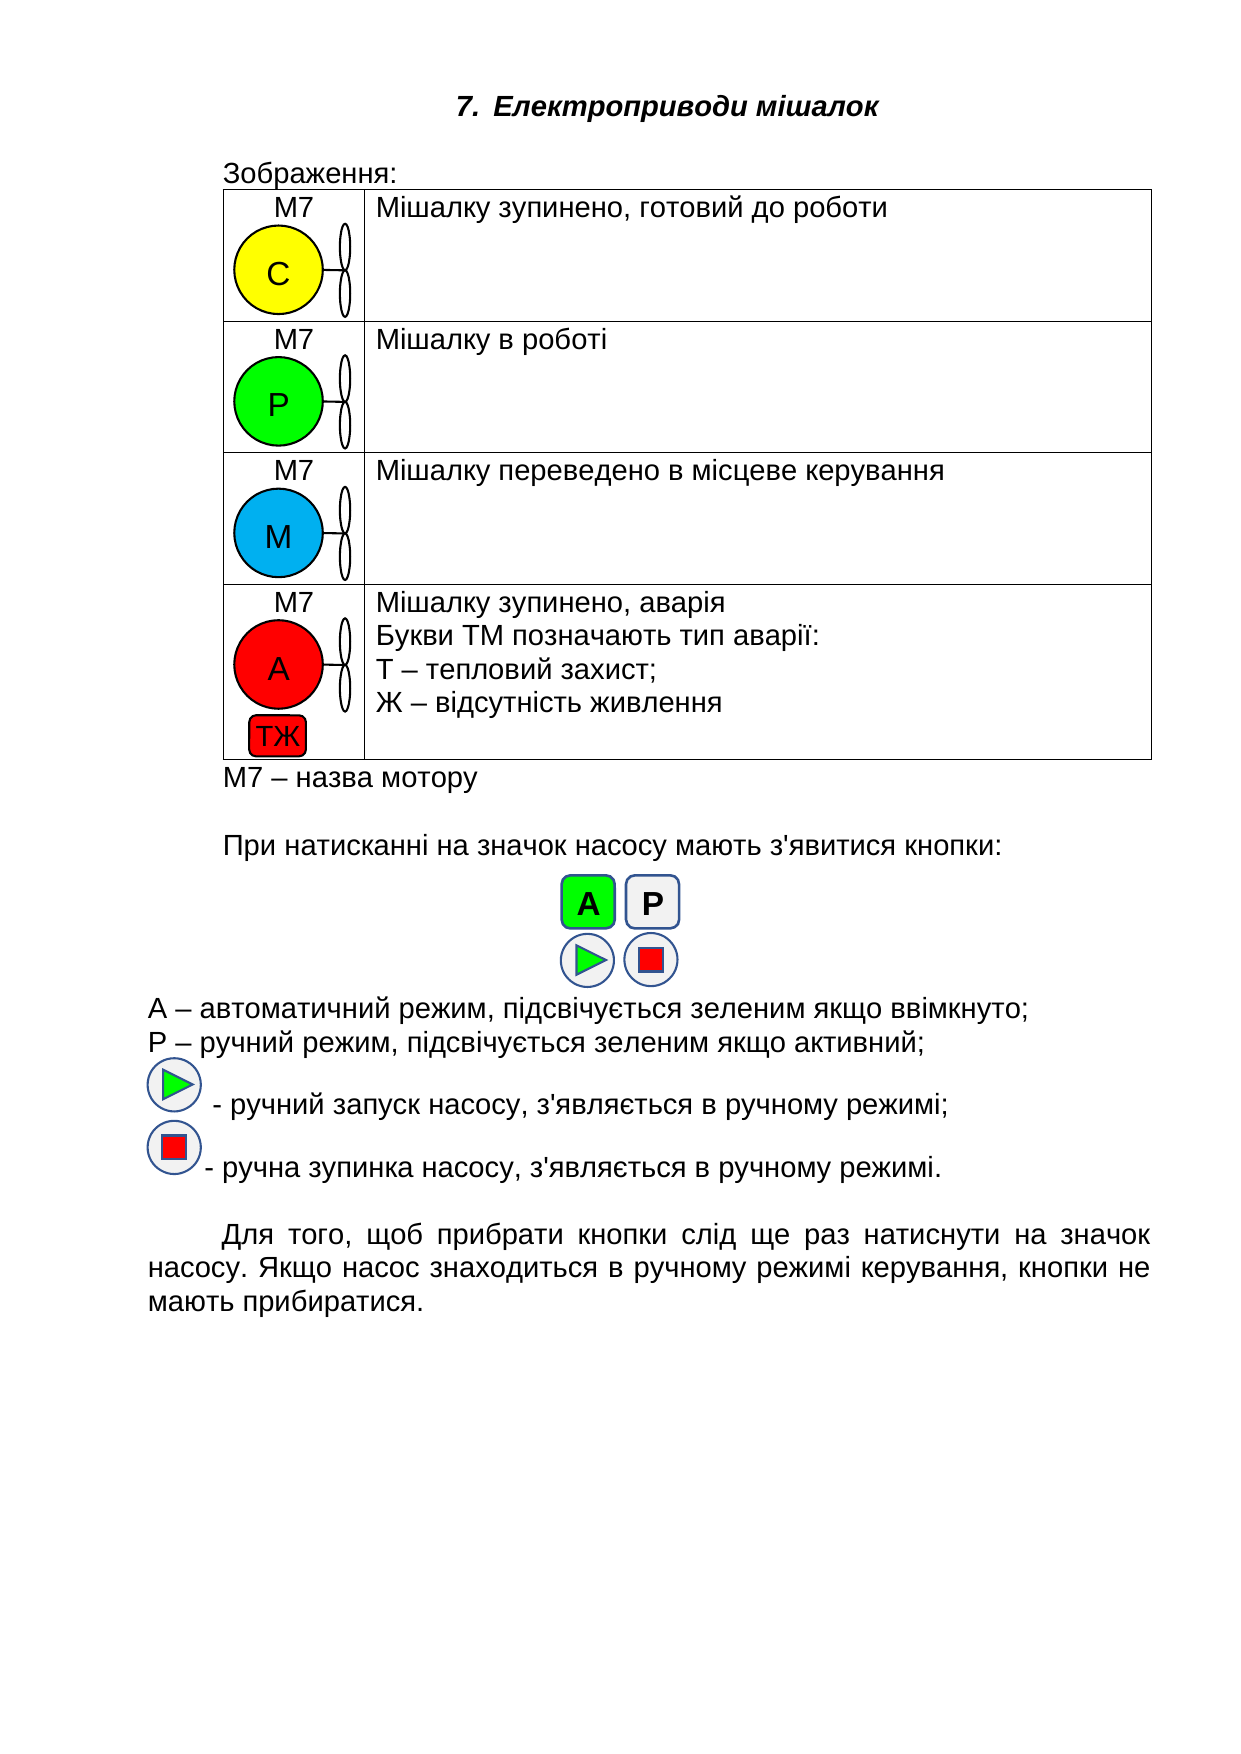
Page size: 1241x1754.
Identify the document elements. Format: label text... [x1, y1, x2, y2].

table_cell Мішалку в роботі [365, 322, 1151, 452]
table_header Мішалку зупинено, готовий до роботи [365, 190, 1151, 321]
list Для того, щоб прибрати кнопки слід ще раз натиснути на значок насосу. Якщо насос знаходиться в ручному режимі керування, кнопки не мають прибиратися. [148, 1217, 1152, 1318]
table_cell М7 [224, 585, 364, 759]
list - ручна зупинка насосу, з'являється в ручному режимі. [148, 1121, 1152, 1183]
list М7 – назва мотору [223, 760, 1152, 794]
table_header М7 [224, 190, 364, 321]
text Р – ручний режим, підсвічується зеленим якщо активний; [148, 1025, 1152, 1058]
table_cell Мішалку переведено в місцеве керування [365, 453, 1151, 584]
list При натисканні на значок насосу мають з'явитися кнопки: [223, 827, 1152, 861]
text - ручний запуск насосу, з'являється в ручному режимі; [148, 1058, 1152, 1121]
table_cell М7 [224, 322, 364, 452]
list Зображення: [223, 156, 1152, 189]
table_cell М7 [224, 453, 364, 584]
table_cell Мішалку зупинено, аварія Букви ТМ позначають тип аварії: Т – тепловий захист; Ж – відсутність живлення [365, 585, 1151, 759]
list Електроприводи мішалок [185, 88, 1152, 122]
text А – автоматичний режим, підсвічується зеленим якщо ввімкнуто; [148, 861, 1152, 1025]
